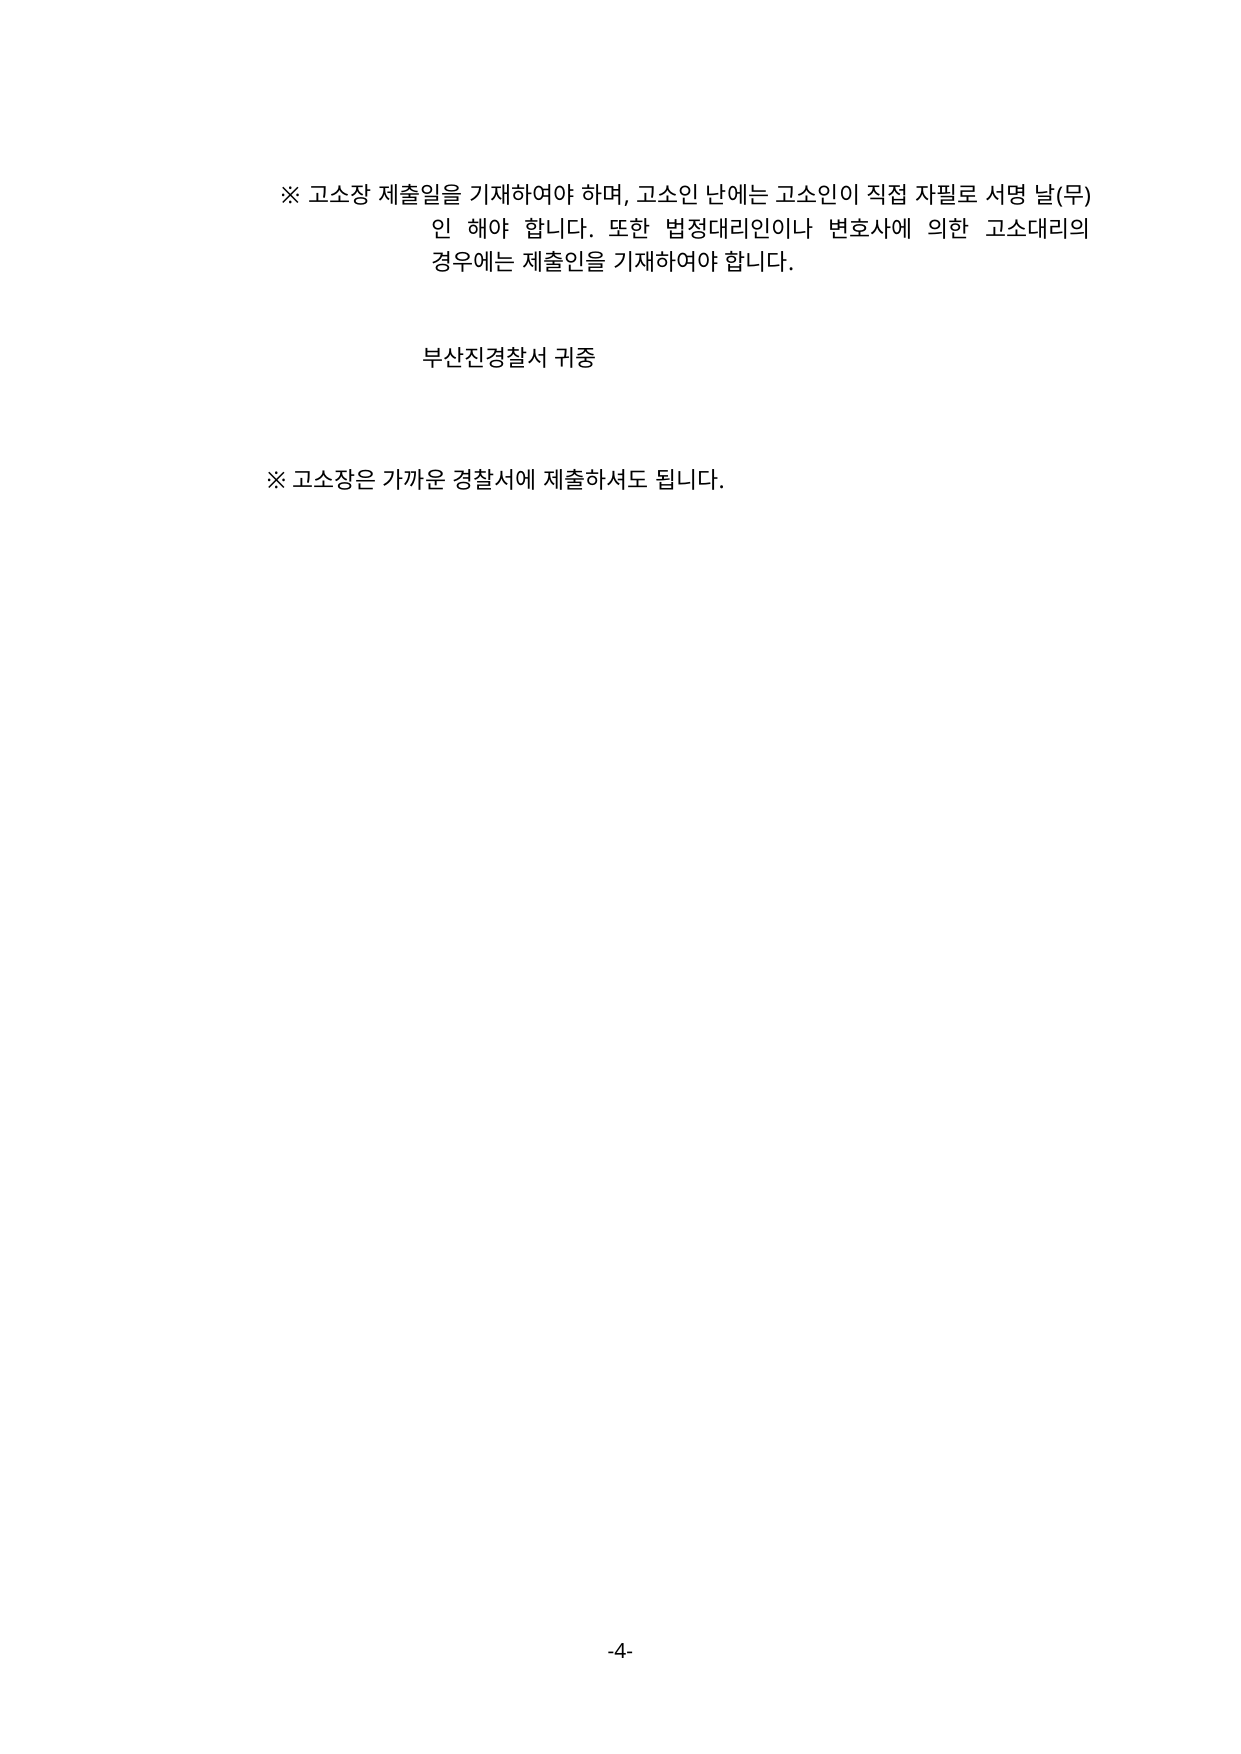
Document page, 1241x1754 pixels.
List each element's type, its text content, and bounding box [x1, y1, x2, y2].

text ※ 고소장은 가까운 경찰서에 제출하셔도 됩니다. [118, 462, 1091, 495]
text 부산진경찰서 귀중 [118, 277, 1122, 373]
text ※ 고소장 제출일을 기재하여야 하며, 고소인 난에는 고소인이 직접 자필로 서명 날(무)인 해야 합니다. 또한 법정대리인이나 변호사에 의한 고소대리의 경우에는 제출인을 기재하여야 합니다. [118, 177, 1091, 277]
